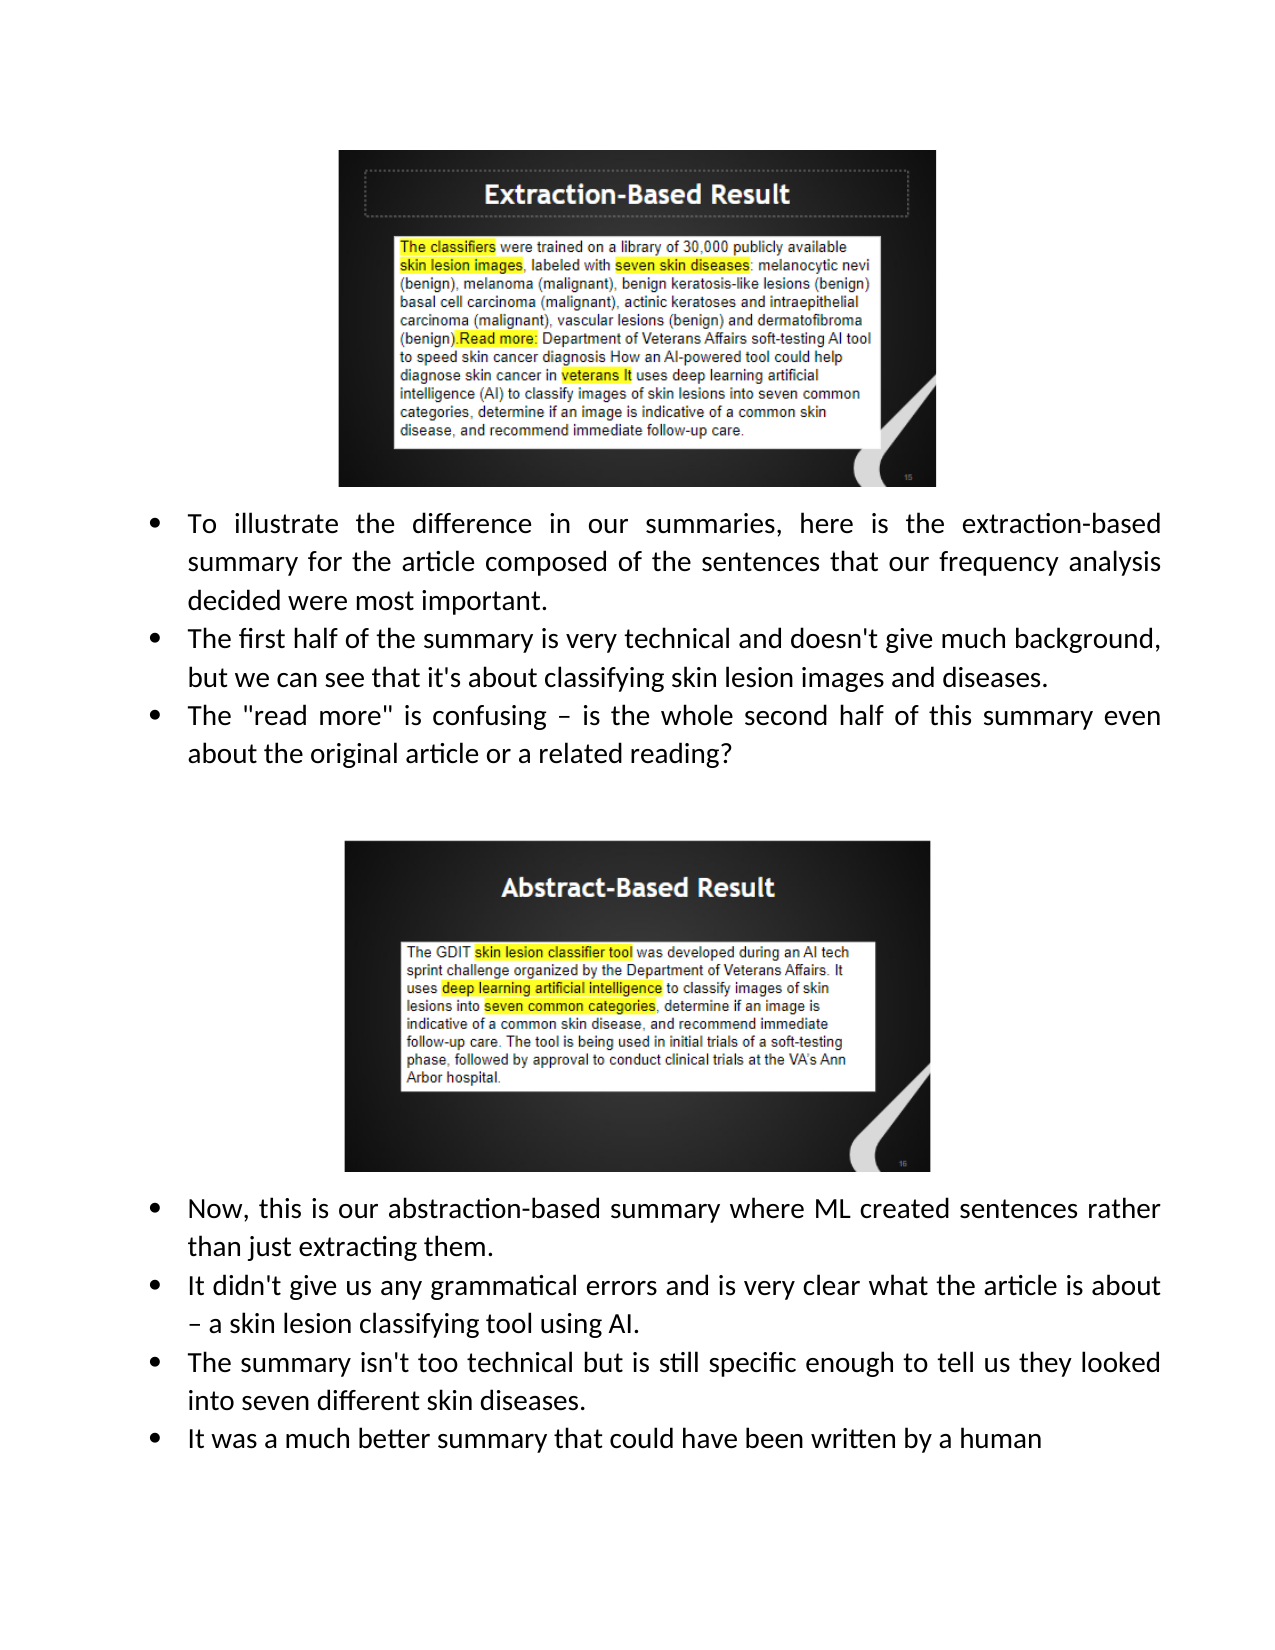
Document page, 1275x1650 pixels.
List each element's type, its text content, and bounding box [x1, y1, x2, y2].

list To illustrate the difference in our summaries, here is the extraction-based summary for the article composed of the sentences that our frequency analysis decided were most important. [150, 505, 1162, 617]
list The "read more" is confusing – is the whole second half of this summary even about the original article or a related reading? [150, 697, 1162, 771]
list It was a much better summary that could have been written by a human [150, 1421, 1162, 1456]
list The first half of the summary is very technical and doesn't give much background, but we can see that it's about classifying skin lesion images and diseases. [150, 620, 1162, 694]
list Now, this is our abstraction-based summary where ML created sentences rather than just extracting them. [150, 1190, 1162, 1264]
list The summary isn't too technical but is still specific enough to tell us they looked into seven different skin diseases. [150, 1344, 1162, 1418]
list It didn't give us any grammatical errors and is very clear what the article is about – a skin lesion classifying tool using AI. [150, 1267, 1162, 1341]
